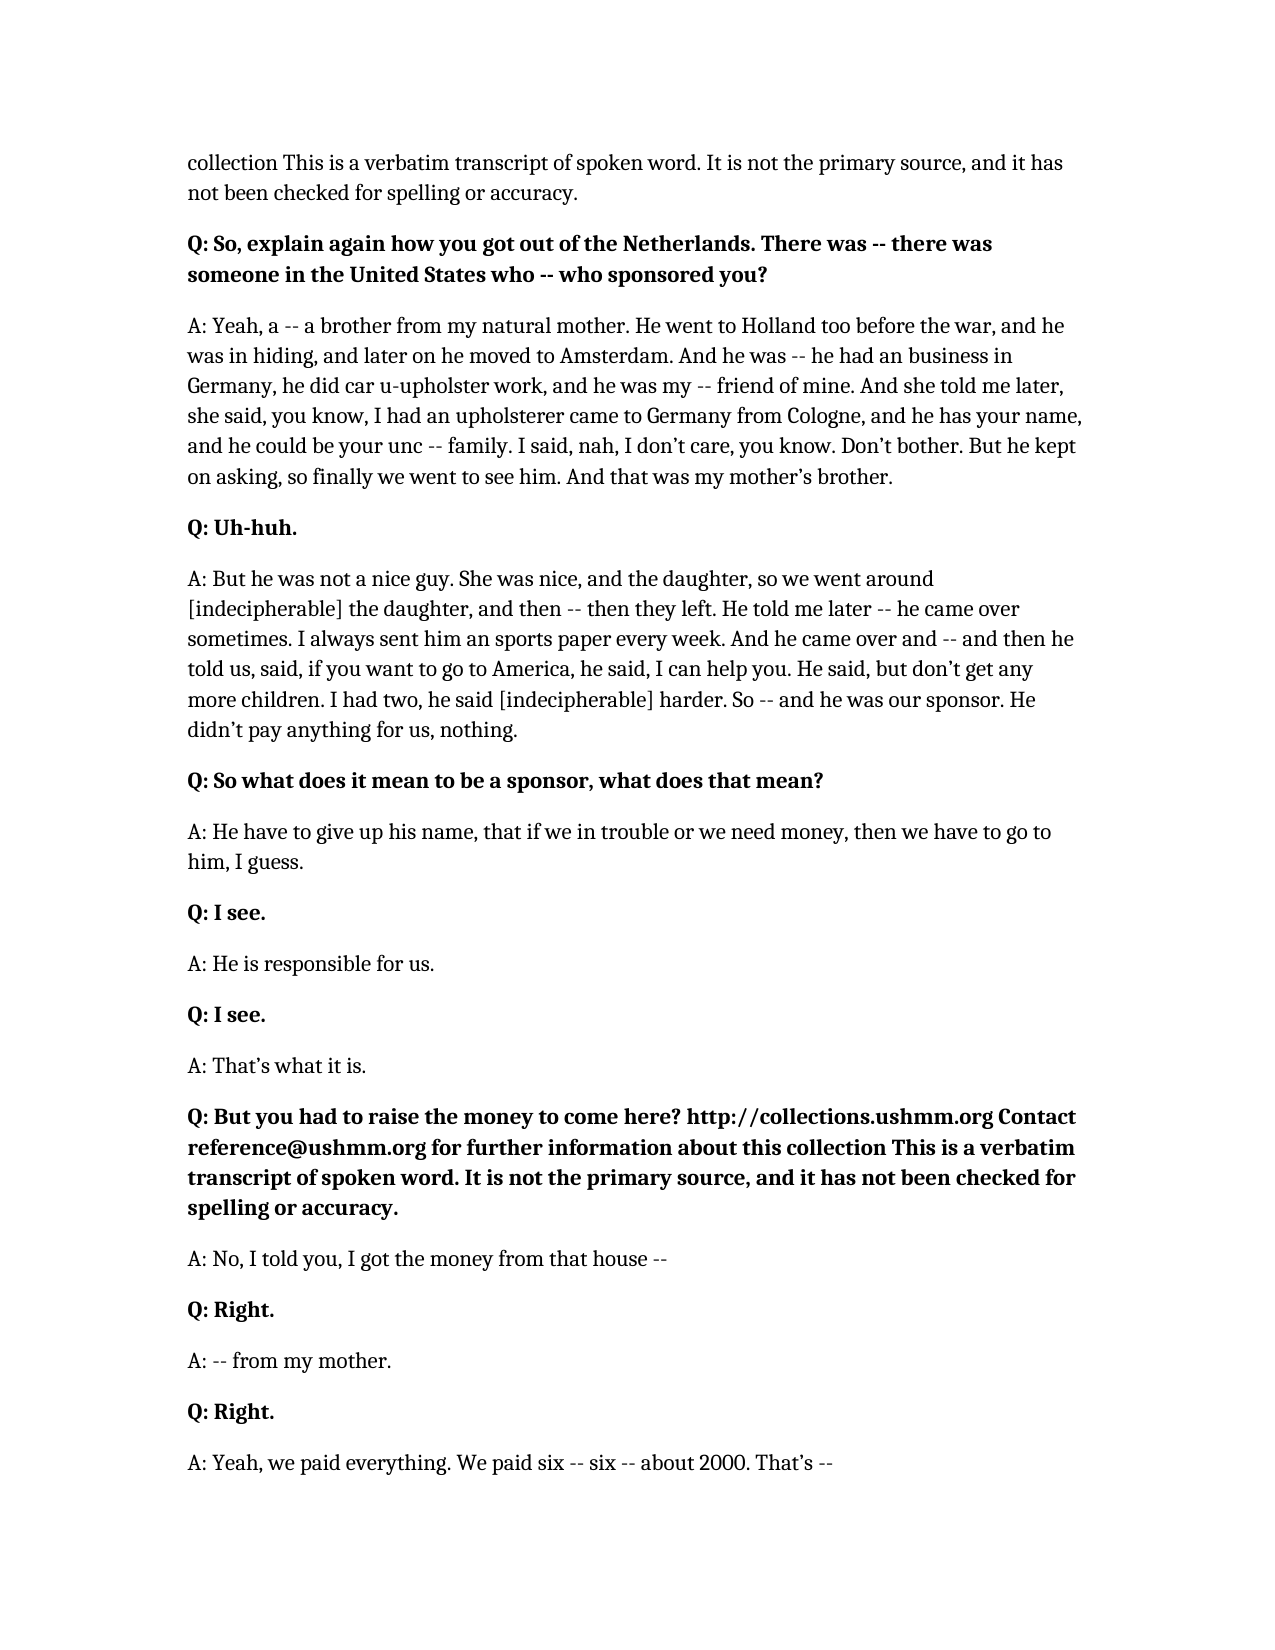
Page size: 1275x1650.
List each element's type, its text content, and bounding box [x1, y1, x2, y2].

text A: Yeah, we paid everything. We paid six -- six -- about 2000. That’s -- [187, 1450, 1087, 1476]
text A: -- from my mother. [187, 1348, 1087, 1374]
text A: But he was not a nice guy. She was nice, and the daughter, so we went around [indecipherable] the daughter, and then -- then they left. He told me later -- he came over sometimes. I always sent him an sports paper every week. And he came over and -- and then he told us, said, if you want to go to America, he said, I can help you. He said, but don’t get any more children. I had two, he said [indecipherable] harder. So -- and he was our sponsor. He didn’t pay anything for us, nothing. [187, 566, 1087, 743]
text A: Yeah, a -- a brother from my natural mother. He went to Holland too before the war, and he was in hiding, and later on he moved to Amsterdam. And he was -- he had an business in Germany, he did car u-upholster work, and he was my -- friend of mine. And she told me later, she said, you know, I had an upholsterer came to Germany from Cologne, and he has your name, and he could be your unc -- family. I said, nah, I don’t care, you know. Don’t bother. But he kept on asking, so finally we went to see him. And that was my mother’s brother. [187, 312, 1087, 490]
text Q: Right. [187, 1297, 1087, 1323]
text Q: Right. [187, 1399, 1087, 1425]
text A: That’s what it is. [187, 1053, 1087, 1079]
text Q: So what does it mean to be a sponsor, what does that mean? [187, 768, 1087, 794]
text A: He have to give up his name, that if we in trouble or we need money, then we have to go to him, I guess. [187, 819, 1087, 875]
text Q: I see. [187, 1002, 1087, 1028]
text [187, 150, 1087, 207]
text A: No, I told you, I got the money from that house -- [187, 1246, 1087, 1272]
text Q: But you had to raise the money to come here? http://collections.ushmm.org Contact reference@ushmm.org for further information about this collection This is a verbatim transcript of spoken word. It is not the primary source, and it has not been checked for spelling or accuracy. [187, 1104, 1087, 1221]
text Q: Uh-huh. [187, 514, 1087, 541]
text Q: So, explain again how you got out of the Netherlands. There was -- there was someone in the United States who -- who sponsored you? [187, 231, 1087, 288]
text Q: I see. [187, 900, 1087, 926]
text A: He is responsible for us. [187, 951, 1087, 977]
